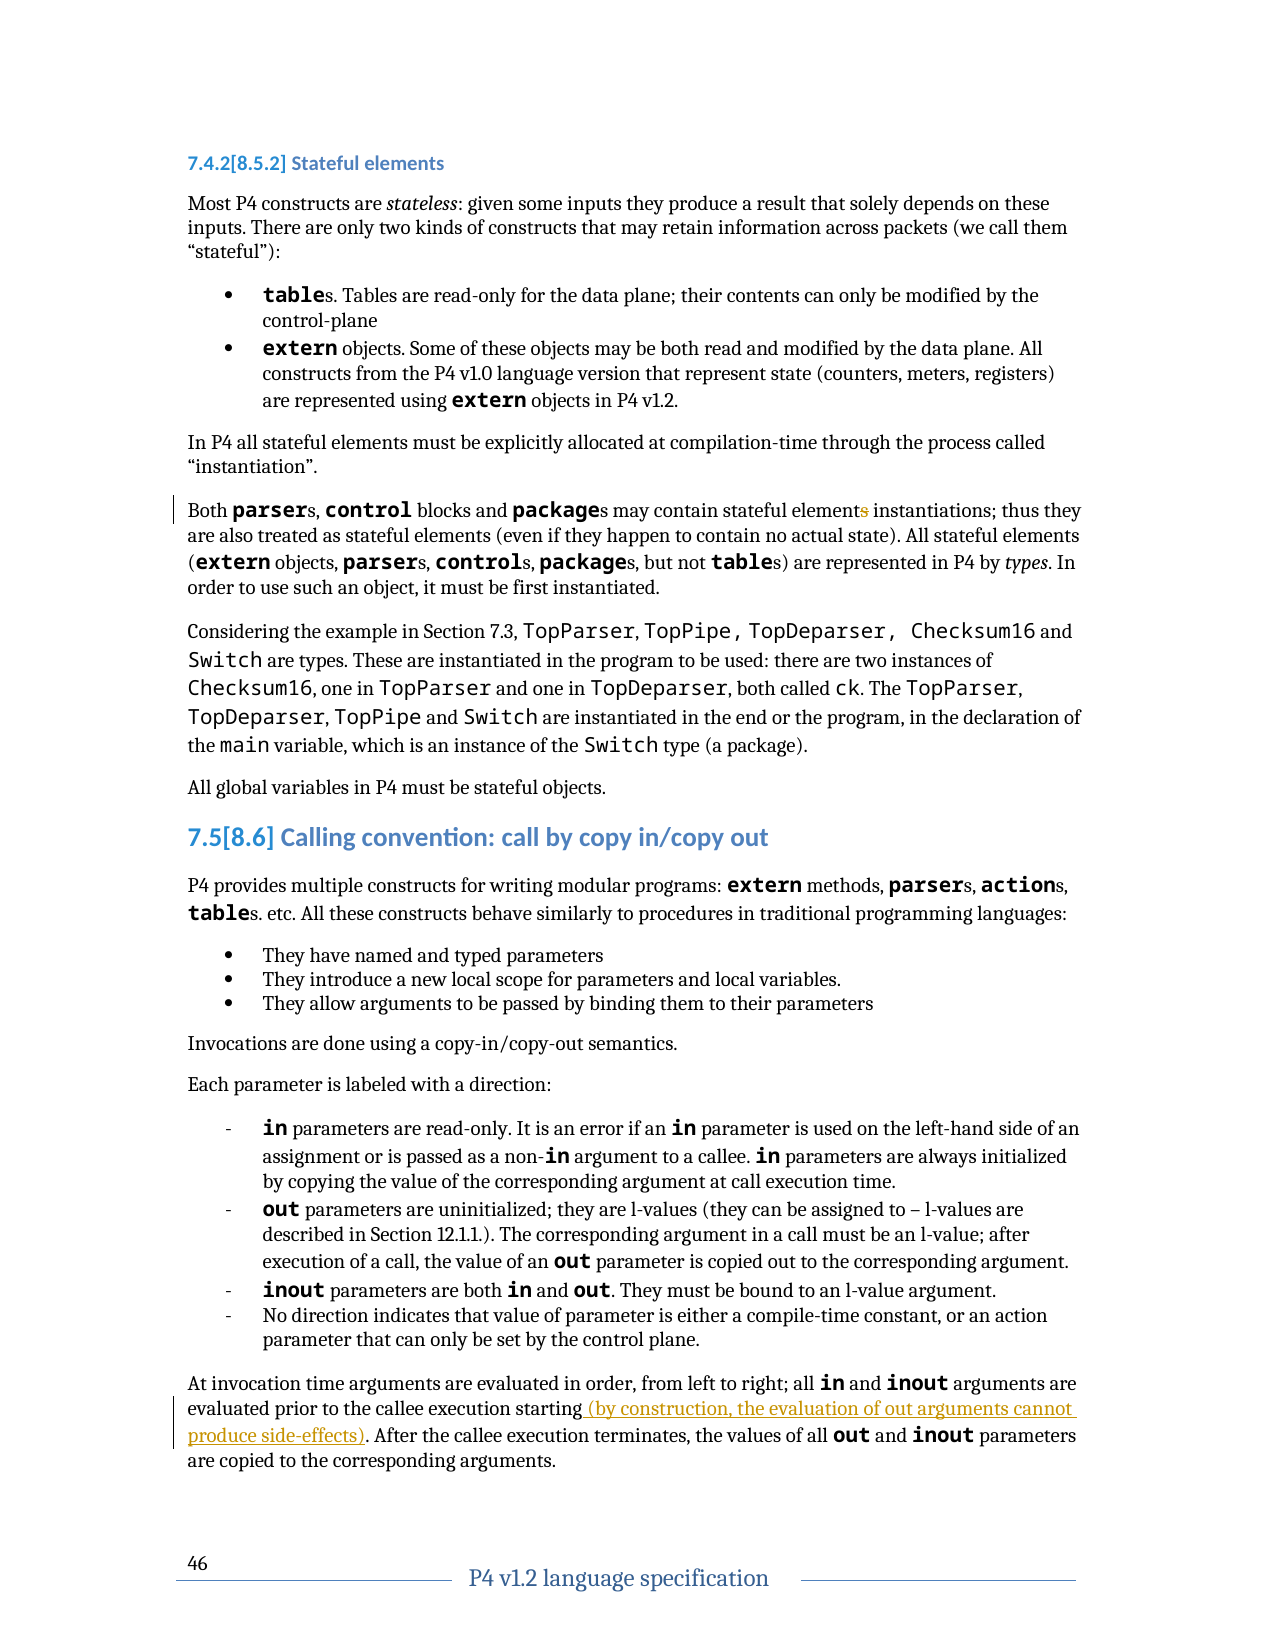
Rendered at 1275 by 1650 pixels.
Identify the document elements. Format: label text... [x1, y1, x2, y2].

text Each parameter is labeled with a direction: [187, 1073, 1087, 1097]
list They introduce a new local scope for parameters and local variables. [225, 967, 1087, 991]
list out parameters are uninitialized; they are l-values (they can be assigned to – l-values are described in Section .). The corresponding argument in a call must be an l-value; after execution of a call, the value of an out parameter is copied out to the corresponding argument. [225, 1194, 1087, 1275]
list No direction indicates that value of parameter is either a compile-time constant, or an action parameter that can only be set by the control plane. [225, 1303, 1087, 1351]
text Both parsers, control blocks and packages may contain stateful element instantiations; thus they are also treated as stateful elements (even if they happen to contain no actual state). All stateful elements (extern objects, parsers, controls, packages, but not tables) are represented in P4 by types. In order to use such an object, it must be first instantiated. [187, 495, 1087, 600]
list They allow arguments to be passed by binding them to their parameters [225, 991, 1087, 1015]
list They have named and typed parameters [225, 943, 1087, 967]
subtitle Calling convention: call by copy in/copy out [187, 820, 1087, 853]
text All global variables in P4 must be stateful objects. [187, 775, 1087, 799]
text P4 provides multiple constructs for writing modular programs: extern methods, parsers, actions, tables. etc. All these constructs behave similarly to procedures in traditional programming languages: [187, 870, 1087, 927]
list in parameters are read-only. It is an error if an in parameter is used on the left-hand side of an assignment or is passed as a non-in argument to a callee. in parameters are always initialized by copying the value of the corresponding argument at call execution time. [225, 1113, 1087, 1194]
text Most P4 constructs are stateless: given some inputs they produce a result that solely depends on these inputs. There are only two kinds of constructs that may retain information across packets (we call them “stateful”): [187, 192, 1087, 264]
list tables. Tables are read-only for the data plane; their contents can only be modified by the control-plane [225, 281, 1087, 333]
text At invocation time arguments are evaluated in order, from left to right; all in and inout arguments are evaluated prior to the callee execution starting. After the callee execution terminates, the values of all out and inout parameters are copied to the corresponding arguments. [187, 1368, 1087, 1473]
list extern objects. Some of these objects may be both read and modified by the data plane. All constructs from the P4 v1.0 language version that represent state (counters, meters, registers) are represented using extern objects in P4 v1.2. [225, 333, 1087, 414]
list inout parameters are both in and out. They must be bound to an l-value argument. [225, 1275, 1087, 1303]
text Invocations are done using a copy-in/copy-out semantics. [187, 1032, 1087, 1056]
text In P4 all stateful elements must be explicitly allocated at compilation-time through the process called “instantiation”. [187, 431, 1087, 478]
text Considering the example in Section , TopParser, TopPipe, TopDeparser, Checksum16 and Switch are types. These are instantiated in the program to be used: there are two instances of Checksum16, one in TopParser and one in TopDeparser, both called ck. The TopParser, TopDeparser, TopPipe and Switch are instantiated in the end or the program, in the declaration of the main variable, which is an instance of the Switch type (a package). [187, 617, 1087, 759]
subtitle Stateful elements [187, 150, 1087, 175]
